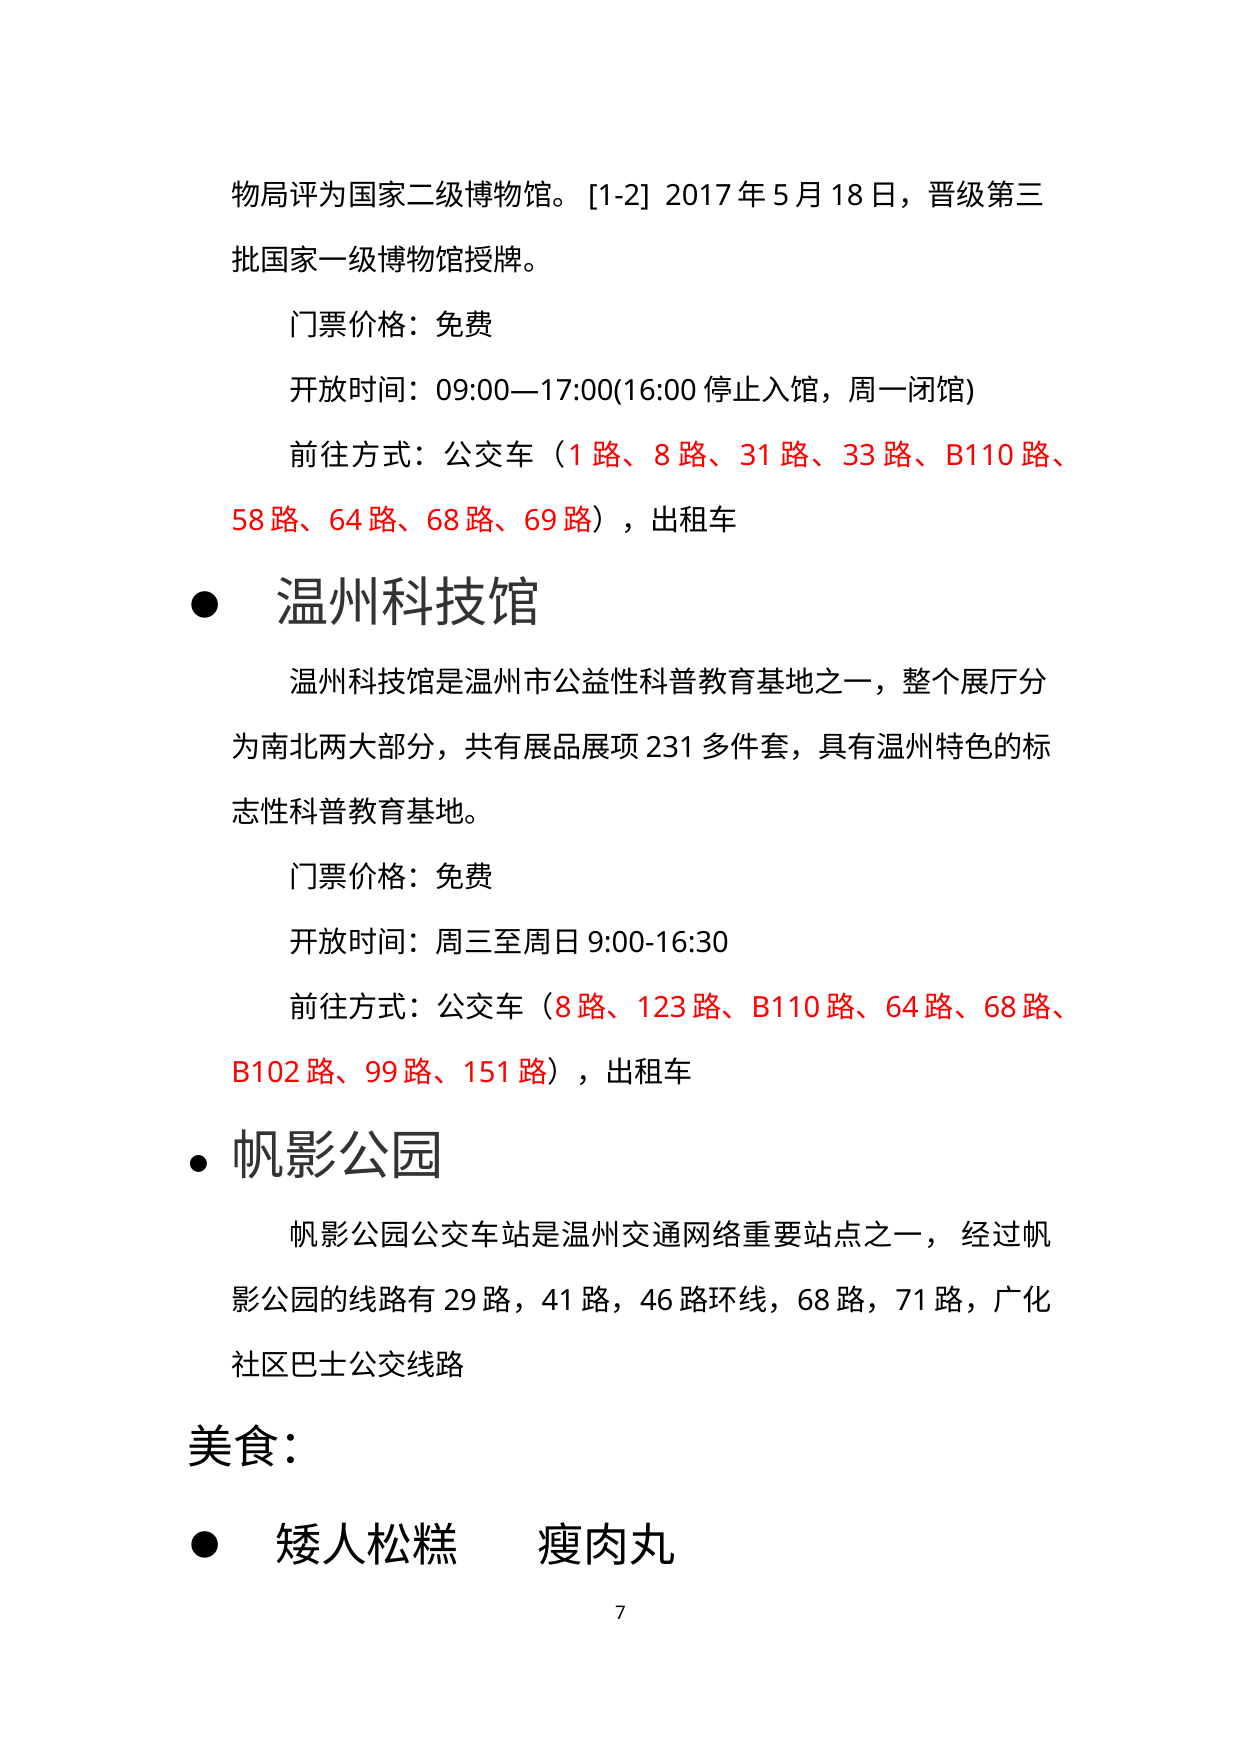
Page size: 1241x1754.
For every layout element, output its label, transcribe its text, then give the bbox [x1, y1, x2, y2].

list 开放时间：周三至周日9:00-16:30 [231, 907, 1053, 972]
list 帆影公园公交车站是温州交通网络重要站点之一， 经过帆影公园的线路有29路，41路，46路环线，68路，71路，广化社区巴士公交线路 [231, 1200, 1053, 1395]
list 前往方式：公交车（1路、8路、31路、33路、B110路、58路、64路、68路、69路），出租车 [231, 420, 1053, 550]
list 前往方式：公交车（8路、123路、B110路、64路、68路、B102路、99路、151路），出租车 [231, 972, 1053, 1102]
text 美食： [187, 1395, 1053, 1492]
list 门票价格：免费 [231, 290, 1053, 355]
list 帆影公园 [187, 1102, 1053, 1200]
list 温州科技馆 [187, 550, 1053, 647]
list 门票价格：免费 [231, 842, 1053, 907]
list 开放时间：09:00—17:00(16:00停止入馆，周一闭馆) [231, 355, 1053, 420]
list 温州科技馆是温州市公益性科普教育基地之一，整个展厅分为南北两大部分，共有展品展项231多件套，具有温州特色的标志性科普教育基地。 [231, 647, 1053, 842]
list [231, 160, 1053, 290]
list 矮人松糕 瘦肉丸 [187, 1492, 1053, 1590]
